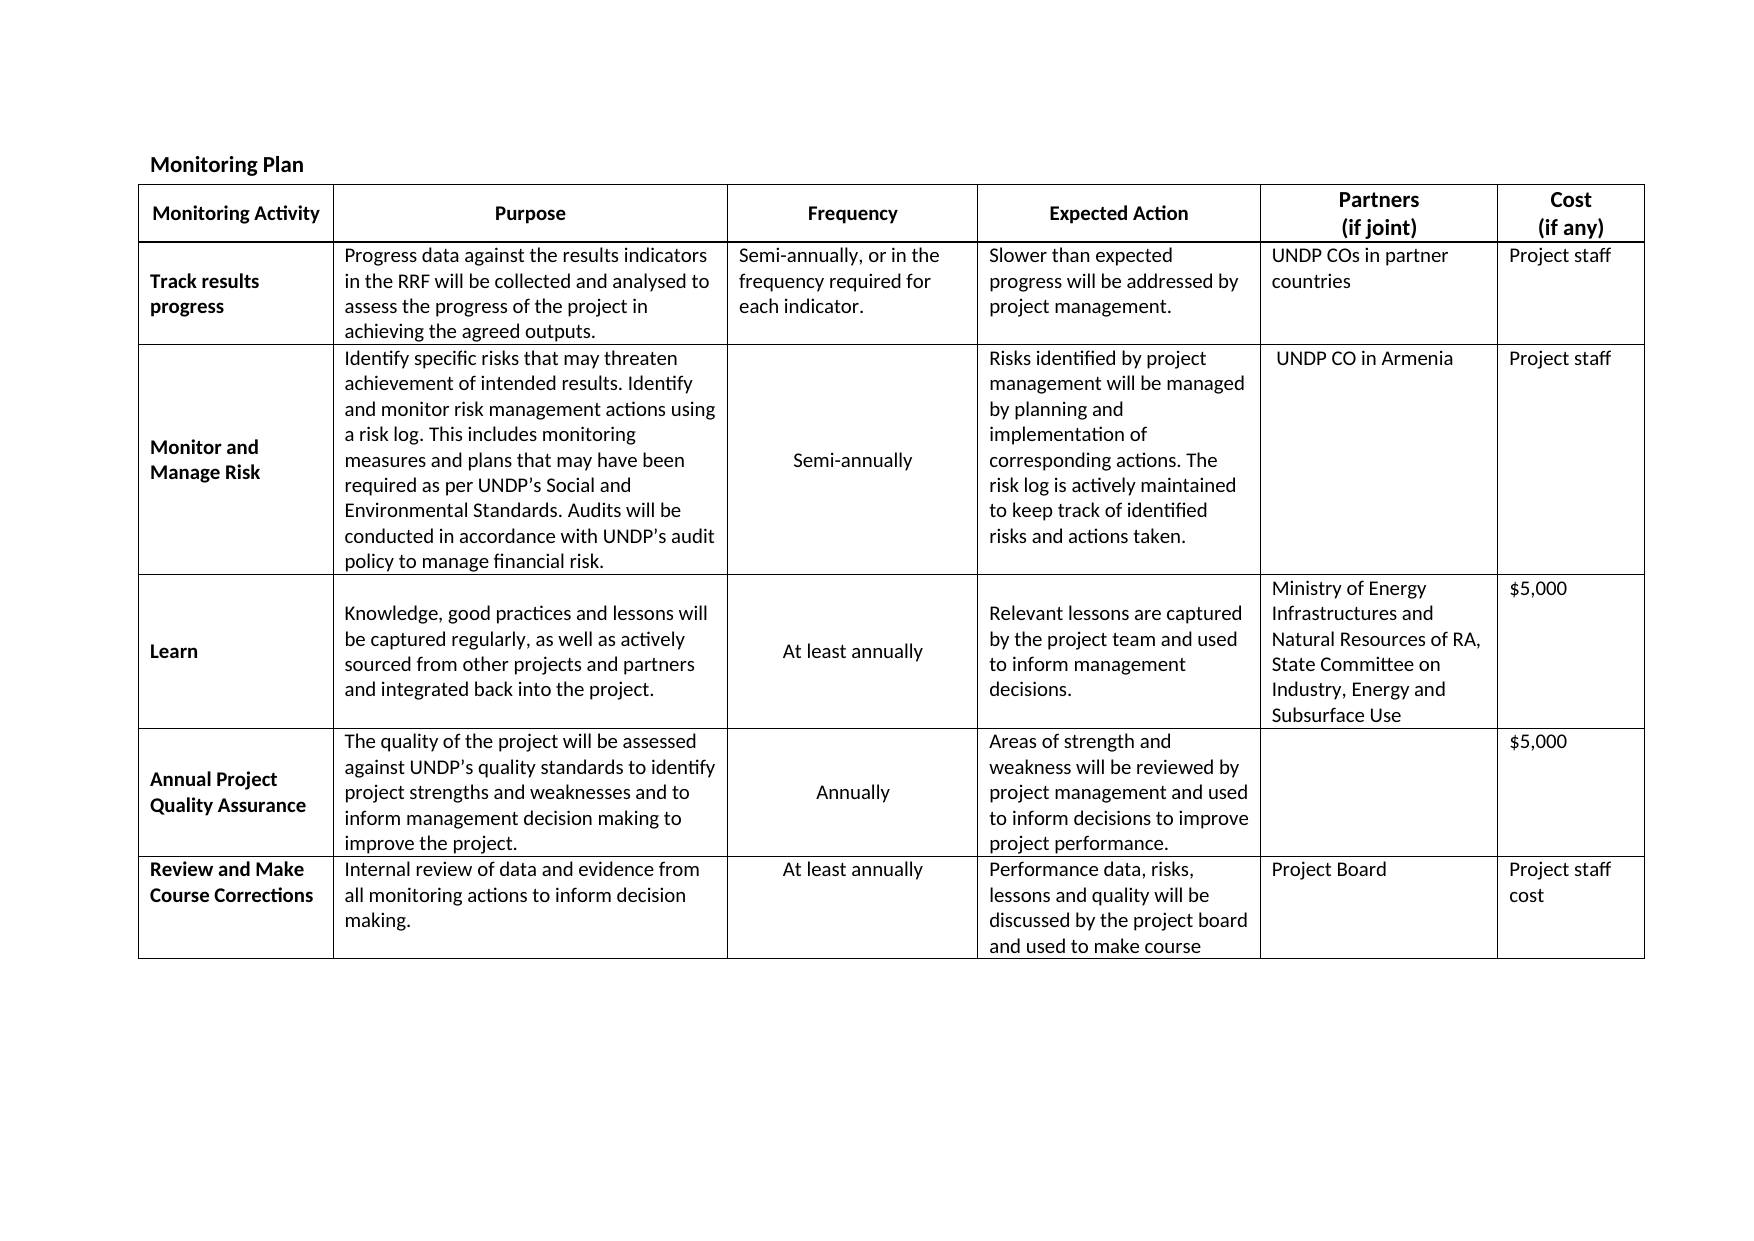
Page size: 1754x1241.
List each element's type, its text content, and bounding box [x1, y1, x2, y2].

table_header Expected Action [978, 185, 1260, 241]
table_cell At least annually [728, 575, 977, 727]
table_cell Track results progress [139, 243, 333, 344]
table_cell [1261, 729, 1497, 856]
table_cell Relevant lessons are captured by the project team and used to inform management decisions. [978, 575, 1260, 727]
table_cell Identify specific risks that may threaten achievement of intended results. Identify and monitor risk management actions using a risk log. This includes monitoring measures and plans that may have been required as per UNDP’s Social and Environmental Standards. Audits will be conducted in accordance with UNDP’s audit policy to manage financial risk. [334, 345, 727, 574]
table_cell Ministry of Energy Infrastructures and Natural Resources of RA, State Committee on Industry, Energy and Subsurface Use [1261, 575, 1497, 727]
table_cell UNDP CO in Armenia [1261, 345, 1497, 574]
table_cell Monitor and Manage Risk [139, 345, 333, 574]
table_cell Project staff [1498, 345, 1644, 574]
table_cell $5,000 [1498, 575, 1644, 727]
table_cell Semi-annually, or in the frequency required for each indicator. [728, 243, 977, 344]
table_cell $5,000 [1498, 729, 1644, 856]
table_cell Project staff [1498, 243, 1644, 344]
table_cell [334, 857, 727, 958]
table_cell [978, 857, 1260, 958]
table_header Partners (if joint) [1261, 185, 1497, 241]
table_cell Learn [139, 575, 333, 727]
table_cell Project Board [1261, 857, 1497, 958]
table_cell Slower than expected progress will be addressed by project management. [978, 243, 1260, 344]
table_cell Areas of strength and weakness will be reviewed by project management and used to inform decisions to improve project performance. [978, 729, 1260, 856]
table_cell Knowledge, good practices and lessons will be captured regularly, as well as actively sourced from other projects and partners and integrated back into the project. [334, 575, 727, 727]
table_cell At least annually [728, 857, 977, 958]
table_cell The quality of the project will be assessed against UNDP’s quality standards to identify project strengths and weaknesses and to inform management decision making to improve the project. [334, 729, 727, 856]
table_header Purpose [334, 185, 727, 241]
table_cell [139, 857, 333, 958]
table_header Frequency [728, 185, 977, 241]
table_cell Annually [728, 729, 977, 856]
table_cell Progress data against the results indicators in the RRF will be collected and analysed to assess the progress of the project in achieving the agreed outputs. [334, 243, 727, 344]
table_header Monitoring Activity [139, 185, 333, 241]
table_cell Semi-annually [728, 345, 977, 574]
table_cell Project staff cost [1498, 857, 1644, 958]
table_cell UNDP COs in partner countries [1261, 243, 1497, 344]
table_cell Risks identified by project management will be managed by planning and implementation of corresponding actions. The risk log is actively maintained to keep track of identified risks and actions taken. [978, 345, 1260, 574]
table_cell Annual Project Quality Assurance [139, 729, 333, 856]
text Monitoring Plan [150, 150, 1680, 178]
table_header Cost (if any) [1498, 185, 1644, 241]
